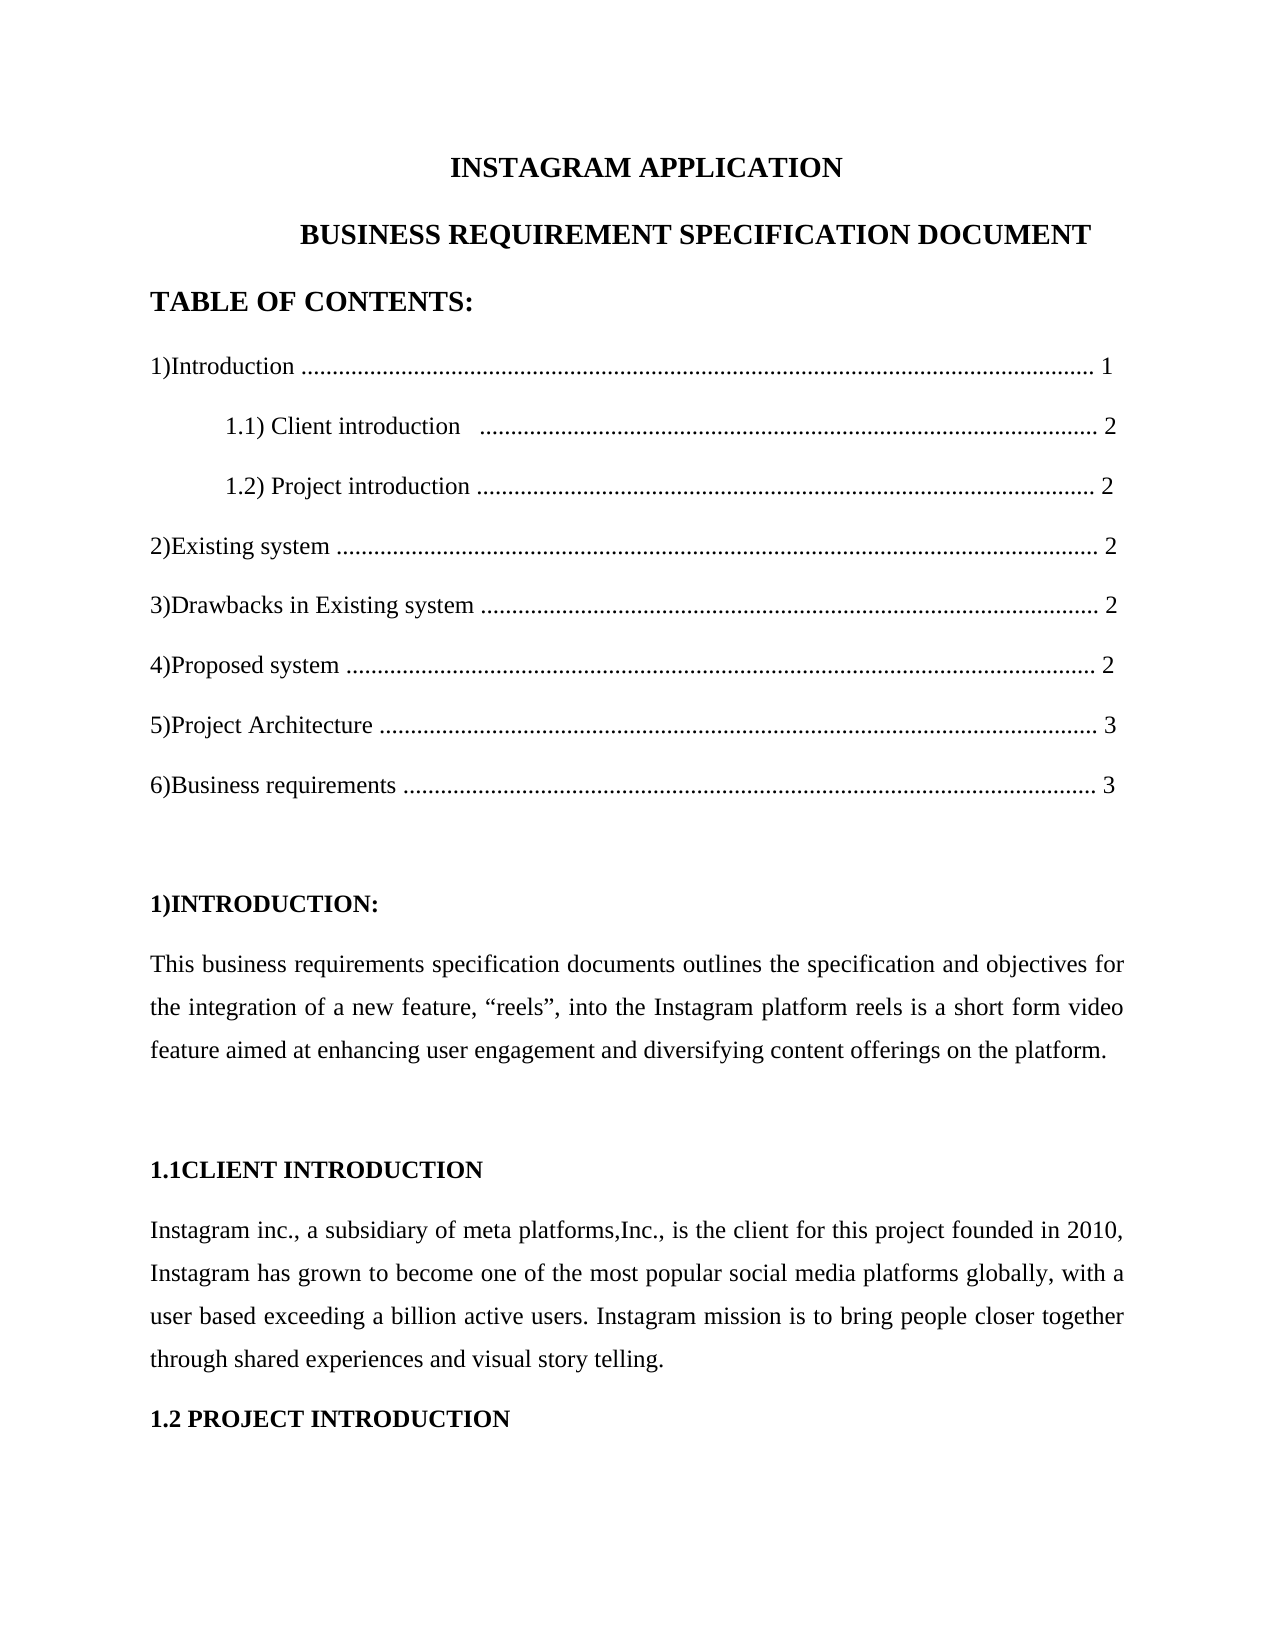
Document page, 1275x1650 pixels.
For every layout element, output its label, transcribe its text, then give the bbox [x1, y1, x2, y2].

text 1.1CLIENT INTRODUCTION [150, 1155, 1125, 1184]
text 2)Existing system .......................................................................................................................... 2 [150, 531, 1125, 559]
text 5)Project Architecture ................................................................................................................... 3 [150, 710, 1125, 739]
text BUSINESS REQUIREMENT SPECIFICATION DOCUMENT [150, 217, 1125, 251]
text Instagram inc., a subsidiary of meta platforms,Inc., is the client for this project founded in 2010, Instagram has grown to become one of the most popular social media platforms globally, with a user based exceeding a billion active users. Instagram mission is to bring people closer together through shared experiences and visual story telling. [150, 1215, 1125, 1373]
text 1.1) Client introduction ................................................................................................... 2 [150, 411, 1125, 440]
text 4)Proposed system ........................................................................................................................ 2 [150, 650, 1125, 679]
text 1.2 PROJECT INTRODUCTION [150, 1404, 1125, 1433]
text TABLE OF CONTENTS: [150, 284, 1125, 318]
text 1)INTRODUCTION: [150, 889, 1125, 918]
text 1.2) Project introduction ................................................................................................... 2 [150, 471, 1125, 500]
text INSTAGRAM APPLICATION [375, 150, 1125, 183]
text 6)Business requirements ............................................................................................................... 3 [150, 770, 1125, 799]
text 3)Drawbacks in Existing system ................................................................................................... 2 [150, 591, 1125, 619]
text 1)Introduction ............................................................................................................................... 1 [150, 351, 1125, 380]
text This business requirements specification documents outlines the specification and objectives for the integration of a new feature, “reels”, into the Instagram platform reels is a short form video feature aimed at enhancing user engagement and diversifying content offerings on the platform. [150, 949, 1125, 1064]
